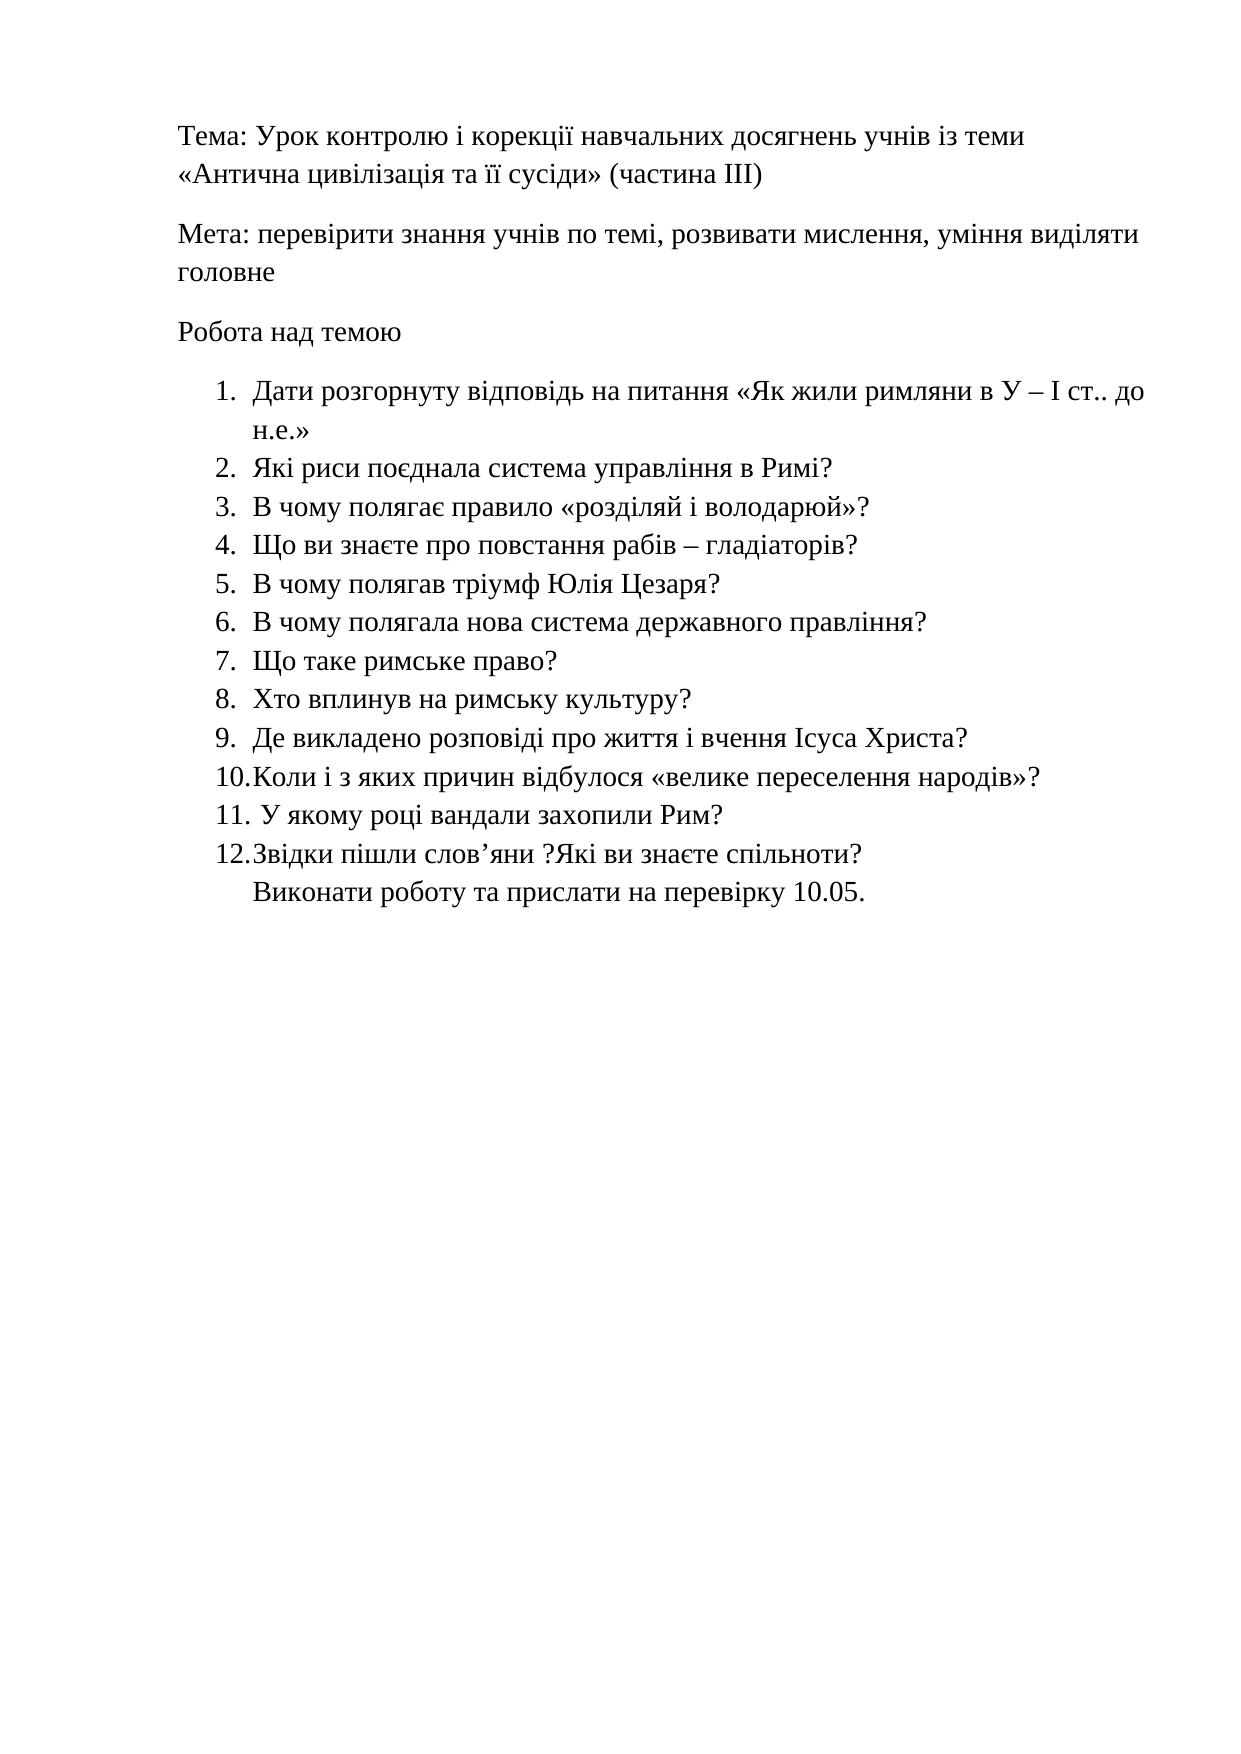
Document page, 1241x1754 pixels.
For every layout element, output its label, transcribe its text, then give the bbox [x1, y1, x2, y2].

list Де викладено розповіді про життя і вчення Ісуса Христа? [215, 720, 1152, 754]
list Що ви знаєте про повстання рабів – гладіаторів? [215, 527, 1152, 561]
list У якому році вандали захопили Рим? [215, 797, 1152, 831]
text Робота над темою [177, 314, 1152, 347]
list Дати розгорнуту відповідь на питання «Як жили римляни в У – І ст.. до н.е.» [215, 373, 1152, 445]
list Які риси поєднала система управління в Римі? [215, 450, 1152, 484]
list Що таке римське право? [215, 643, 1152, 677]
list Хто вплинув на римську культуру? [215, 682, 1152, 715]
list Коли і з яких причин відбулося «велике переселення народів»? [215, 759, 1152, 792]
list Звідки пішли слов’яни ?Які ви знаєте спільноти? [215, 836, 1152, 869]
list В чому полягала нова система державного правління? [215, 604, 1152, 638]
list В чому полягав тріумф Юлія Цезаря? [215, 566, 1152, 599]
list В чому полягає правило «розділяй і володарюй»? [215, 489, 1152, 522]
list Виконати роботу та прислати на перевірку 10.05. [252, 874, 1152, 908]
text Тема: Урок контролю і корекції навчальних досягнень учнів із теми «Антична цивілізація та її сусіди» (частина ІІІ) [177, 118, 1152, 190]
text Мета: перевірити знання учнів по темі, розвивати мислення, уміння виділяти головне [177, 216, 1152, 288]
